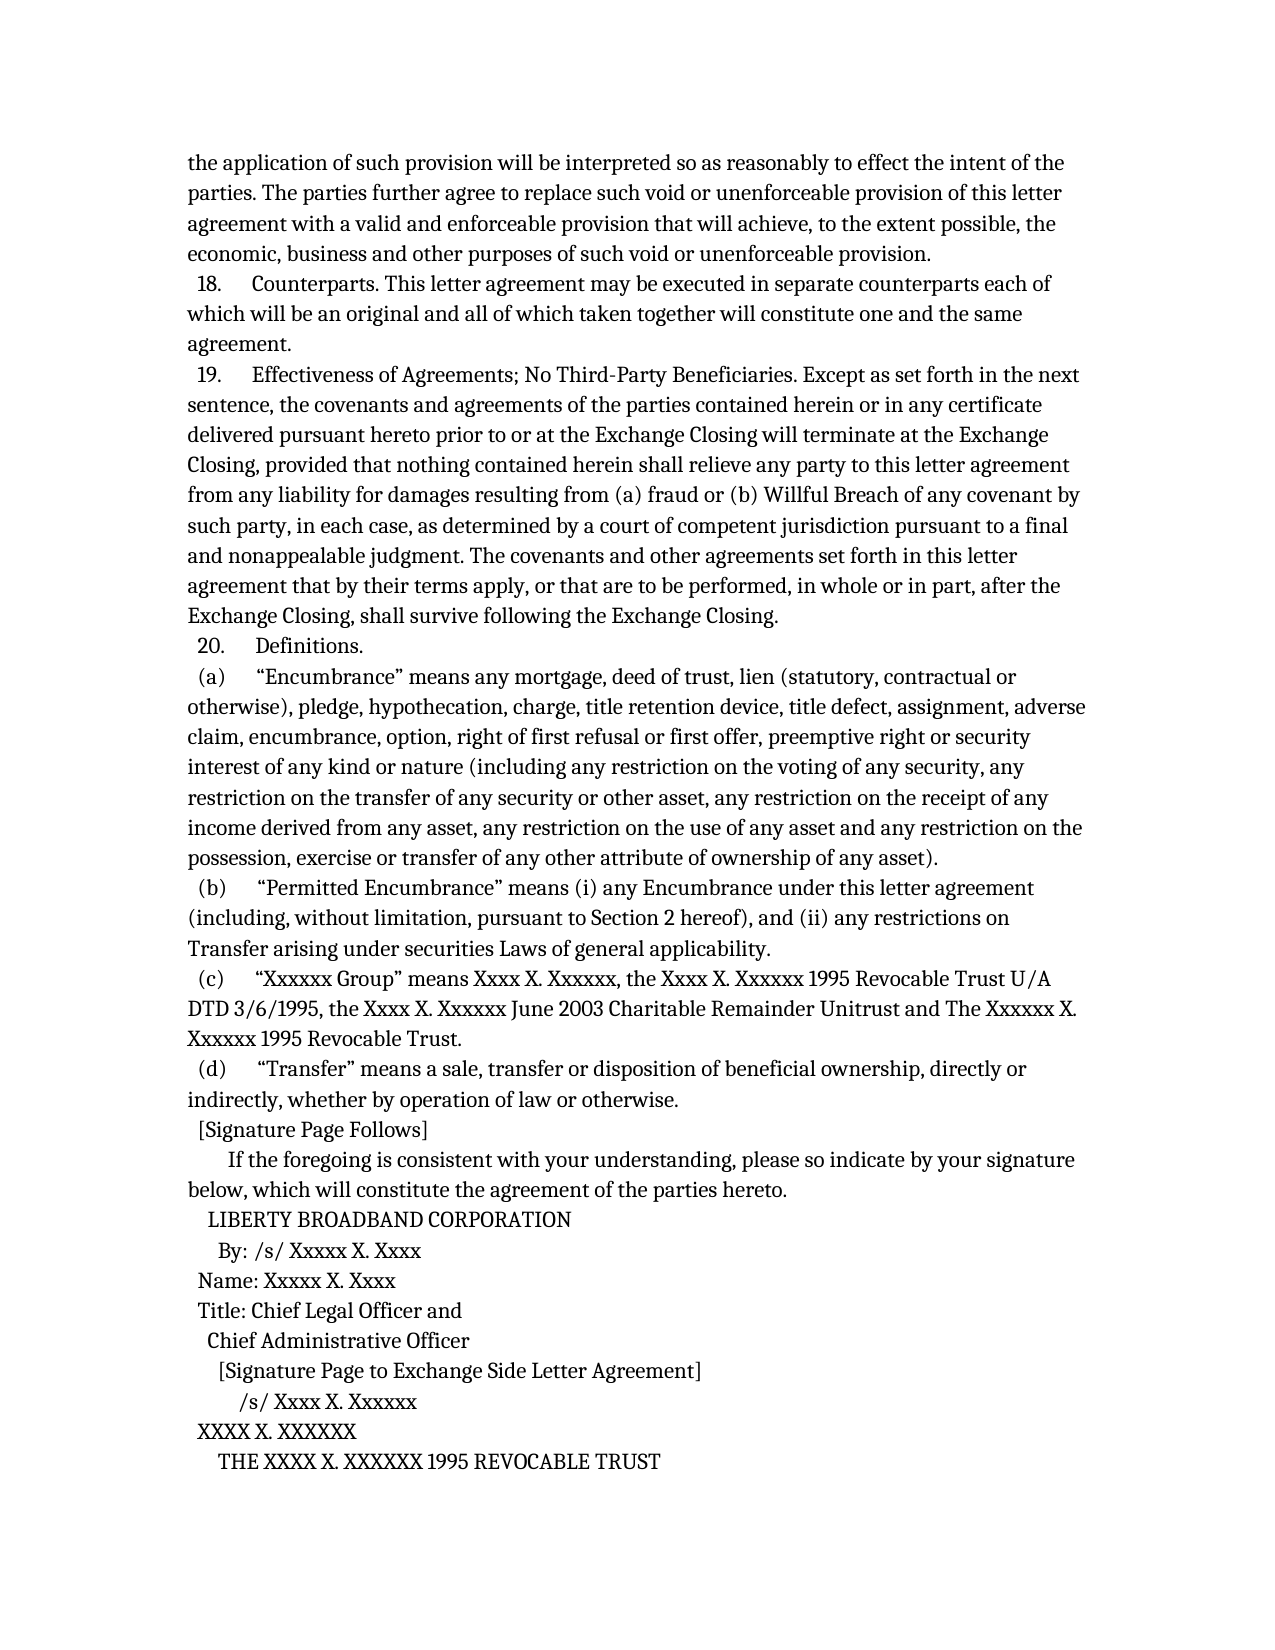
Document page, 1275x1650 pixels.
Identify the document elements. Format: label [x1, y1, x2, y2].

text [187, 150, 1087, 1475]
